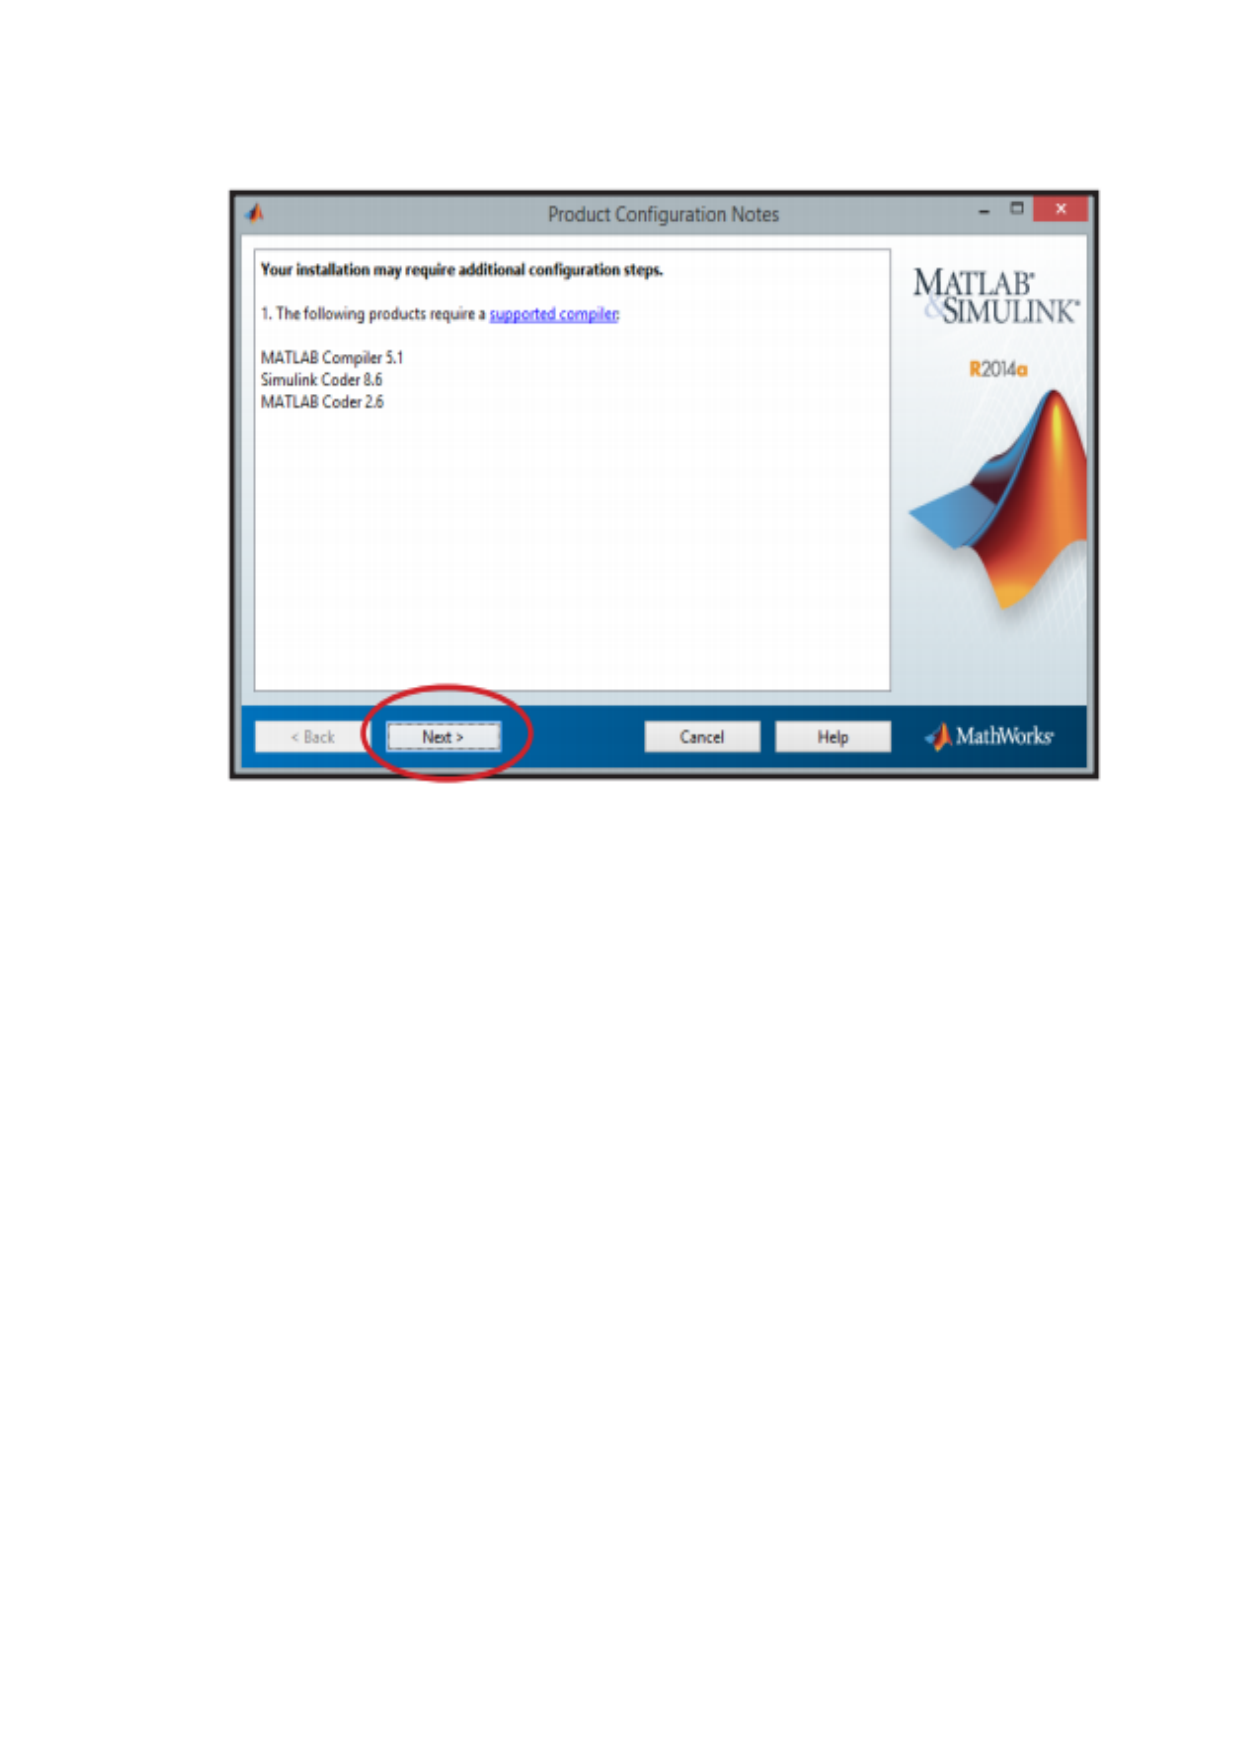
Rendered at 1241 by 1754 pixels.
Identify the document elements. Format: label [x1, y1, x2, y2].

picture [225, 150, 1125, 813]
